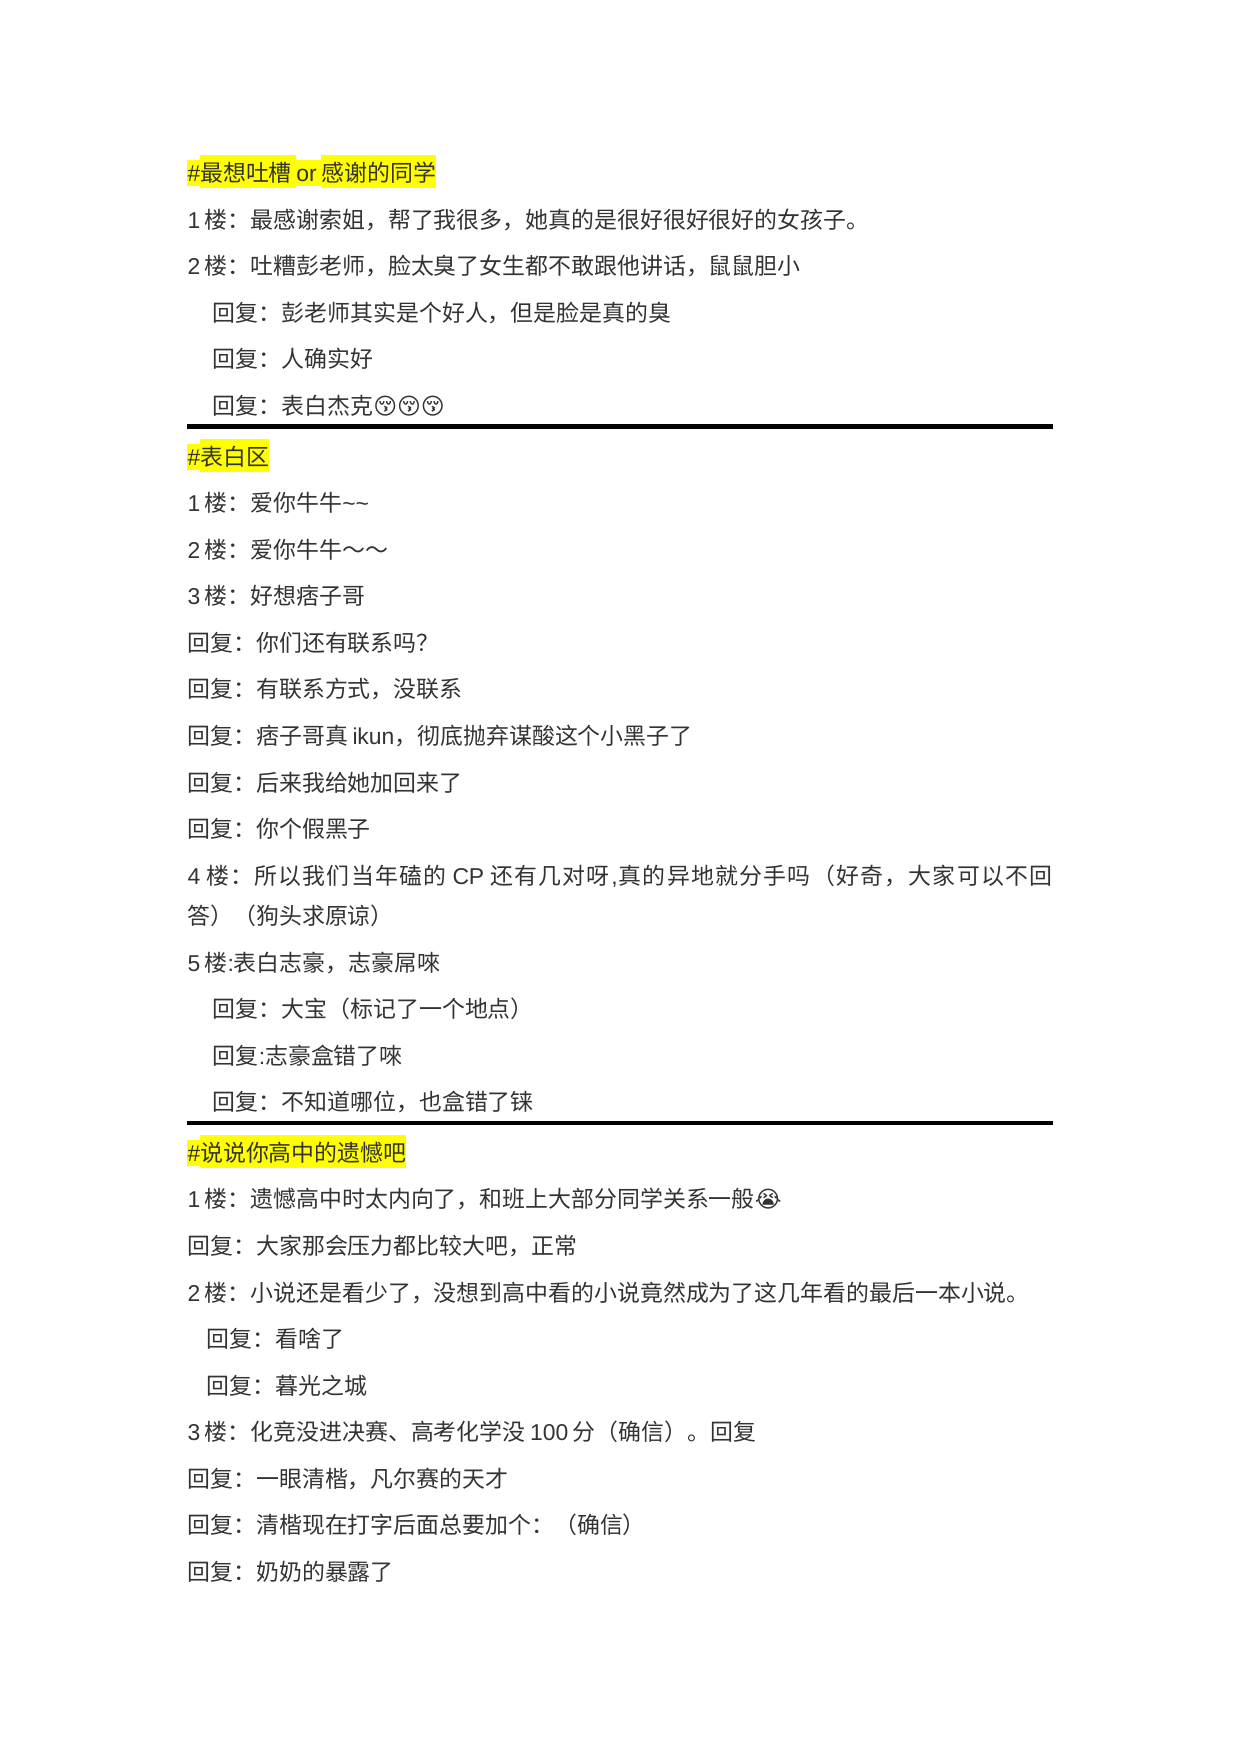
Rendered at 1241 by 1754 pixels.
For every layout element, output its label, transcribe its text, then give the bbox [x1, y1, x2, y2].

text 2楼：小说还是看少了，没想到高中看的小说竟然成为了这几年看的最后一本小说。 [187, 1271, 1053, 1311]
text 1楼：爱你牛牛~~ [187, 481, 1053, 522]
text 回复：不知道哪位，也盒错了铼 [187, 1081, 1053, 1121]
text 回复：大家那会压力都比较大吧，正常 [187, 1224, 1053, 1265]
text 1楼：遗憾高中时太内向了，和班上大部分同学关系一般😭 [187, 1178, 1053, 1218]
text 回复：有联系方式，没联系 [187, 668, 1053, 708]
text #说说你高中的遗憾吧 [187, 1131, 1053, 1172]
text 回复:志豪盒错了唻 [187, 1034, 1053, 1074]
text 回复：后来我给她加回来了 [187, 761, 1053, 801]
text 回复：人确实好 [187, 338, 1053, 378]
text 2楼：爱你牛牛～～ [187, 528, 1053, 568]
text 1楼：最感谢索姐，帮了我很多，她真的是很好很好很好的女孩子。 [187, 198, 1053, 238]
text 回复：痞子哥真ikun，彻底抛弃谋酸这个小黑子了 [187, 714, 1053, 754]
text 5楼:表白志豪，志豪屌唻 [187, 941, 1053, 981]
text 回复：大宝（标记了一个地点） [187, 987, 1053, 1028]
text 回复：暮光之城 [187, 1364, 1053, 1404]
text 4楼：所以我们当年磕的CP还有几对呀,真的异地就分手吗（好奇，大家可以不回答）（狗头求原谅） [187, 854, 1053, 934]
text #最想吐槽or感谢的同学 [187, 151, 1053, 192]
text 回复：表白杰克😚😚😚 [187, 384, 1053, 424]
text 回复：你个假黑子 [187, 807, 1053, 848]
text #表白区 [187, 435, 1053, 475]
text 回复：奶奶的暴露了 [187, 1550, 1053, 1591]
text 回复：彭老师其实是个好人，但是脸是真的臭 [187, 291, 1053, 331]
text 2楼：吐糟彭老师，脸太臭了女生都不敢跟他讲话，鼠鼠胆小 [187, 244, 1053, 285]
text 回复：一眼清楷，凡尔赛的天才 [187, 1457, 1053, 1497]
text 3楼：化竞没进决赛、高考化学没100分（确信）。回复 [187, 1411, 1053, 1451]
text 回复：你们还有联系吗？ [187, 621, 1053, 661]
text 回复：清楷现在打字后面总要加个：（确信） [187, 1504, 1053, 1544]
text 回复：看啥了 [187, 1317, 1053, 1358]
text 3楼：好想痞子哥 [187, 574, 1053, 615]
